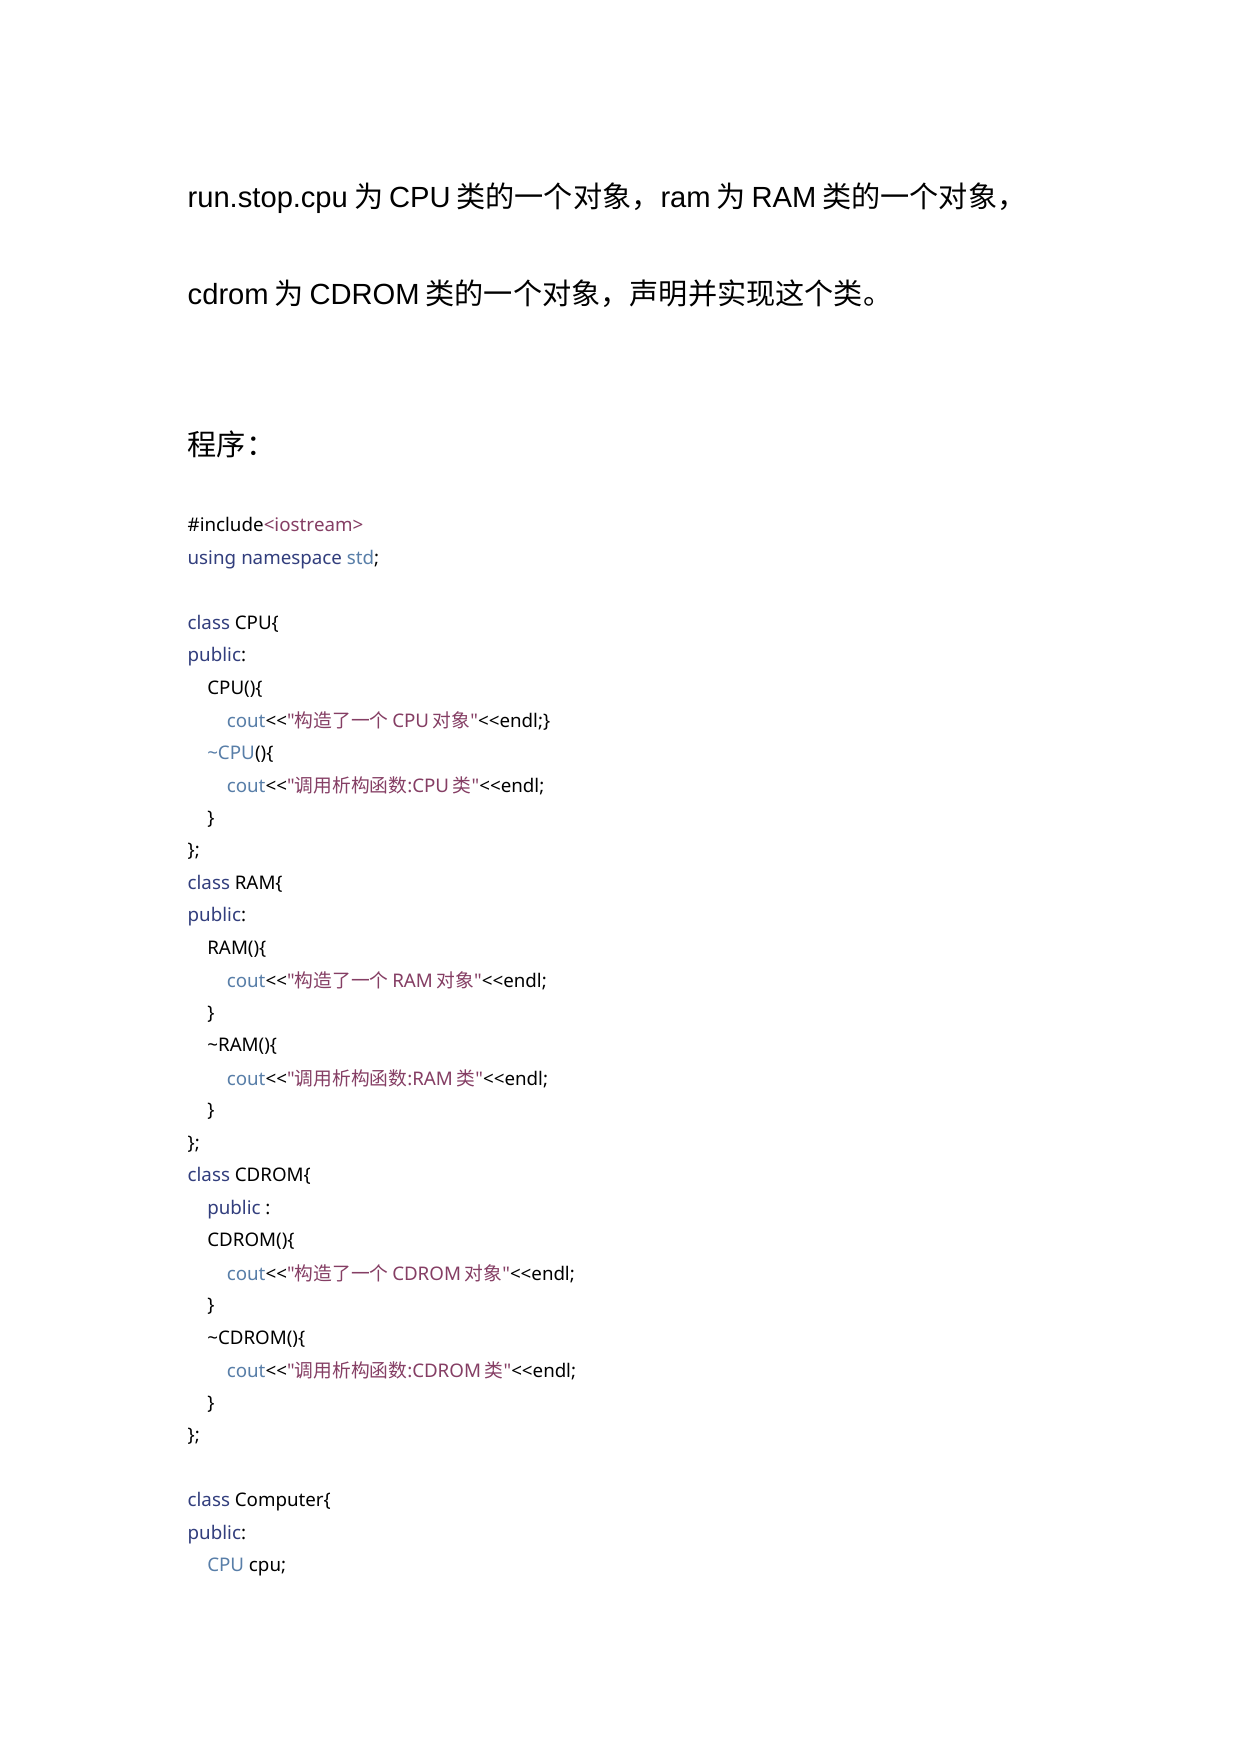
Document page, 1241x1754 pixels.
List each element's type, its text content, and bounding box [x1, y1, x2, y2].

text ~CDROM(){ [187, 1321, 1053, 1353]
text cout<<"调用析构函数:CPU类"<<endl; [187, 768, 1053, 801]
text } [187, 996, 1053, 1028]
text RAM(){ [187, 931, 1053, 963]
text using namespace std; [187, 541, 1053, 573]
text class CDROM{ [187, 1158, 1053, 1191]
text } [187, 1386, 1053, 1418]
text cout<<"构造了一个RAM对象"<<endl; [187, 963, 1053, 996]
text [187, 162, 1053, 324]
text } [187, 801, 1053, 833]
text CDROM(){ [187, 1223, 1053, 1256]
text public: [187, 898, 1053, 931]
text ~CPU(){ [187, 736, 1053, 768]
text cout<<"构造了一个CPU对象"<<endl;} [187, 703, 1053, 736]
text class CPU{ [187, 606, 1053, 638]
text class Computer{ [187, 1483, 1053, 1516]
text public: [187, 638, 1053, 671]
text class RAM{ [187, 866, 1053, 898]
text public : [187, 1191, 1053, 1223]
text #include<iostream> [187, 508, 1053, 541]
text cout<<"调用析构函数:RAM类"<<endl; [187, 1061, 1053, 1093]
text public: [187, 1516, 1053, 1548]
text CPU cpu; [187, 1548, 1053, 1581]
text } [187, 1093, 1053, 1126]
text }; [187, 1418, 1053, 1451]
text ~RAM(){ [187, 1028, 1053, 1061]
text } [187, 1288, 1053, 1321]
text }; [187, 833, 1053, 866]
text cout<<"调用析构函数:CDROM类"<<endl; [187, 1353, 1053, 1386]
text CPU(){ [187, 671, 1053, 703]
text }; [187, 1126, 1053, 1158]
text cout<<"构造了一个CDROM对象"<<endl; [187, 1256, 1053, 1288]
text 程序： [187, 411, 1053, 476]
